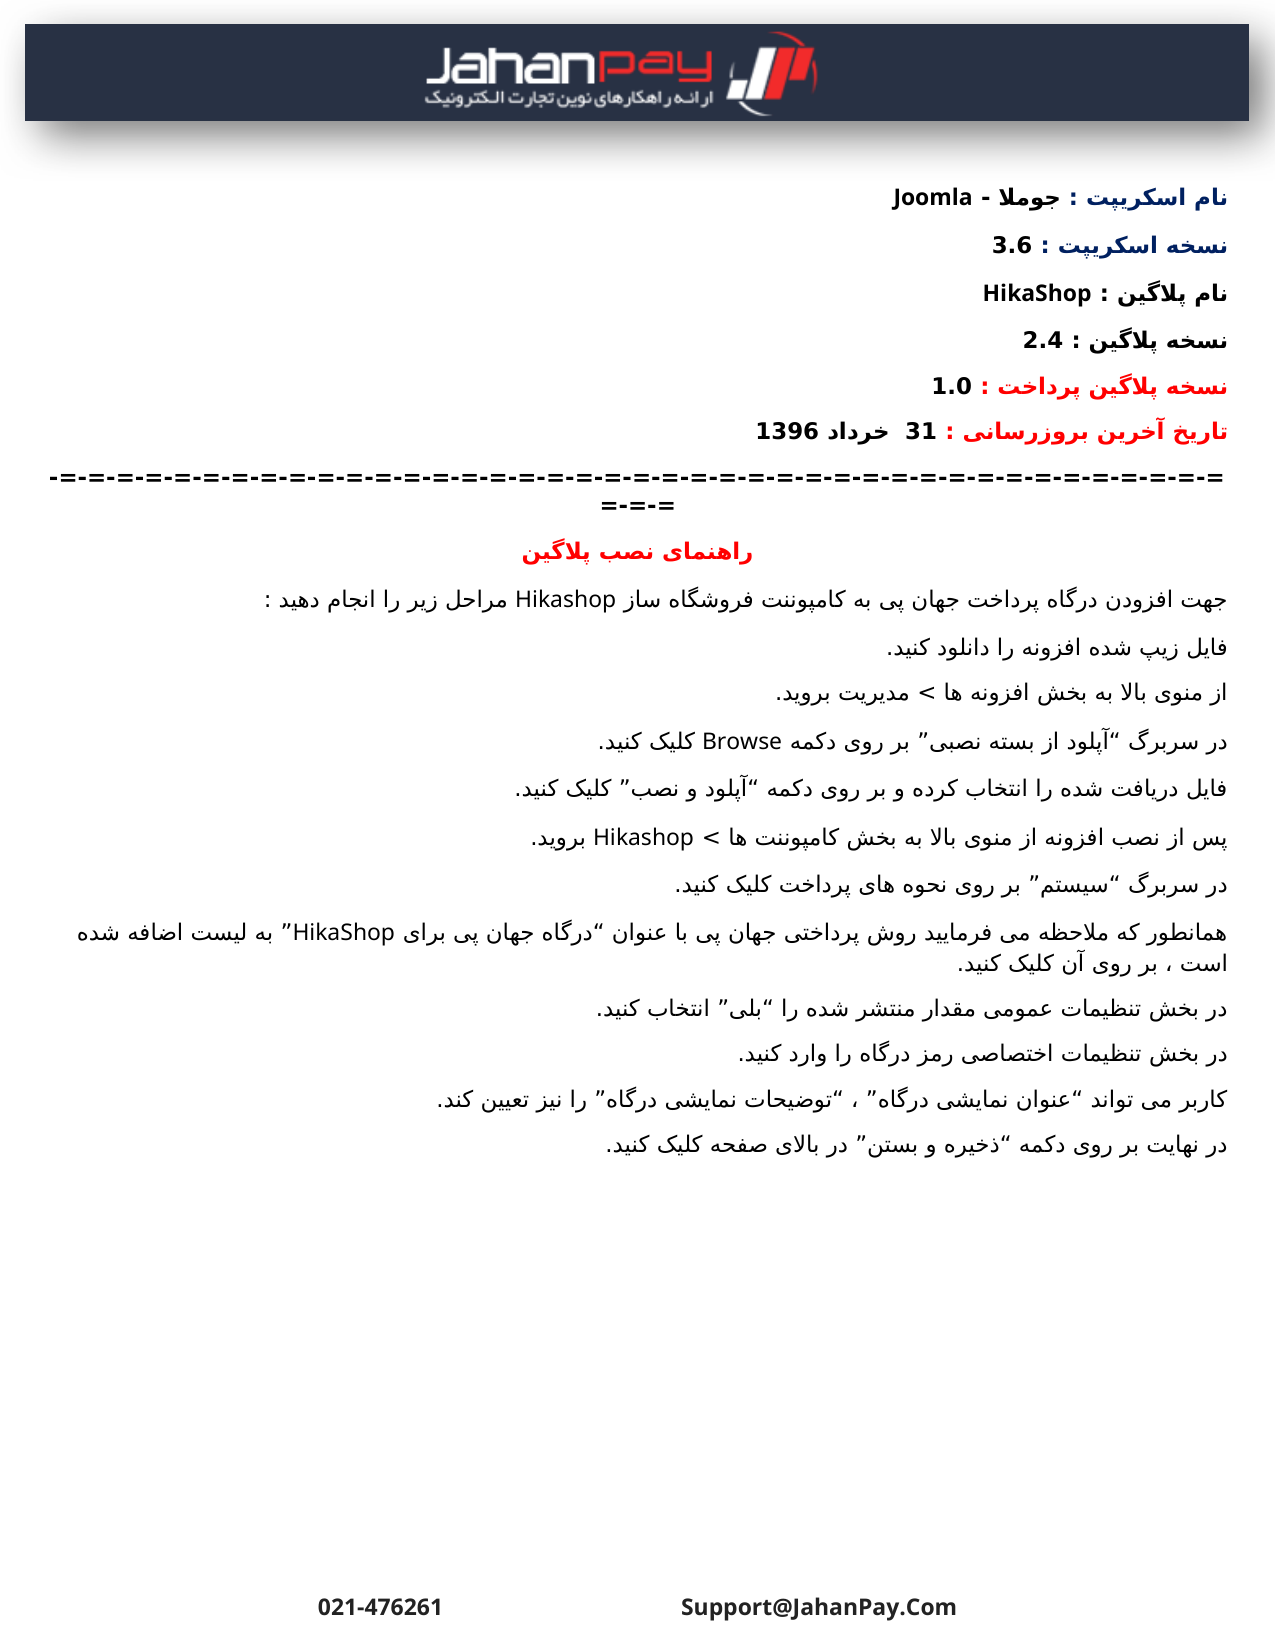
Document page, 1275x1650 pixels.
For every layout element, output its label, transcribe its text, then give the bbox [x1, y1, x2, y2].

text در نهایت بر روی دکمه “ذخیره و بستن” در بالای صفحه کلیک کنید. [47, 1131, 1228, 1158]
text فایل دریافت شده را انتخاب کرده و بر روی دکمه “آپلود و نصب” کلیک کنید. [47, 775, 1228, 802]
text پس از نصب افزونه از منوی بالا به بخش کامپوننت ها > Hikashop بروید. [47, 821, 1228, 852]
text در سربرگ “سیستم” بر روی نحوه های پرداخت کلیک کنید. [47, 871, 1228, 898]
text =-=-=-=-=-=-=-=-=-=-=-=-=-=-=-=-=-=-=-=-=-=-=-=-=-=-=-=-=-=-=-=-=-=-=-=-=-=-=-=-=-=-=-= [47, 464, 1228, 519]
text نسخه پلاگین : 2.4 [47, 328, 1228, 354]
text جهت افزودن درگاه پرداخت جهان پی به کامپوننت فروشگاه ساز Hikashop مراحل زیر را انجام دهید : [47, 583, 1228, 615]
text همانطور که ملاحظه می فرمایید روش پرداختی جهان پی با عنوان “درگاه جهان پی برای HikaShop” به لیست اضافه شده است ، بر روی آن کلیک کنید. [47, 916, 1228, 976]
text نام اسکریپت : جوملا - Joomla [47, 181, 1228, 213]
text تاریخ آخرین بروزرسانی : 31 خرداد 1396 [47, 418, 1228, 445]
text در بخش تنظیمات عمومی مقدار منتشر شده را “بلی” انتخاب کنید. [47, 995, 1228, 1022]
text از منوی بالا به بخش افزونه ها > مدیریت بروید. [47, 679, 1228, 706]
text در سربرگ “آپلود از بسته نصبی” بر روی دکمه Browse کلیک کنید. [47, 725, 1228, 756]
text نسخه اسکریپت : 3.6 [47, 232, 1228, 258]
text در بخش تنظیمات اختصاصی رمز درگاه را وارد کنید. [47, 1041, 1228, 1067]
text فایل زیپ شده افزونه را دانلود کنید. [47, 634, 1228, 661]
text کاربر می تواند “عنوان نمایشی درگاه” ، “توضیحات نمایشی درگاه” را نیز تعیین کند. [47, 1086, 1228, 1113]
text راهنمای نصب پلاگین [47, 538, 1228, 565]
text نسخه پلاگین پرداخت : 1.0 [47, 373, 1228, 400]
text نام پلاگین : HikaShop [47, 277, 1228, 308]
picture [25, 24, 1249, 121]
